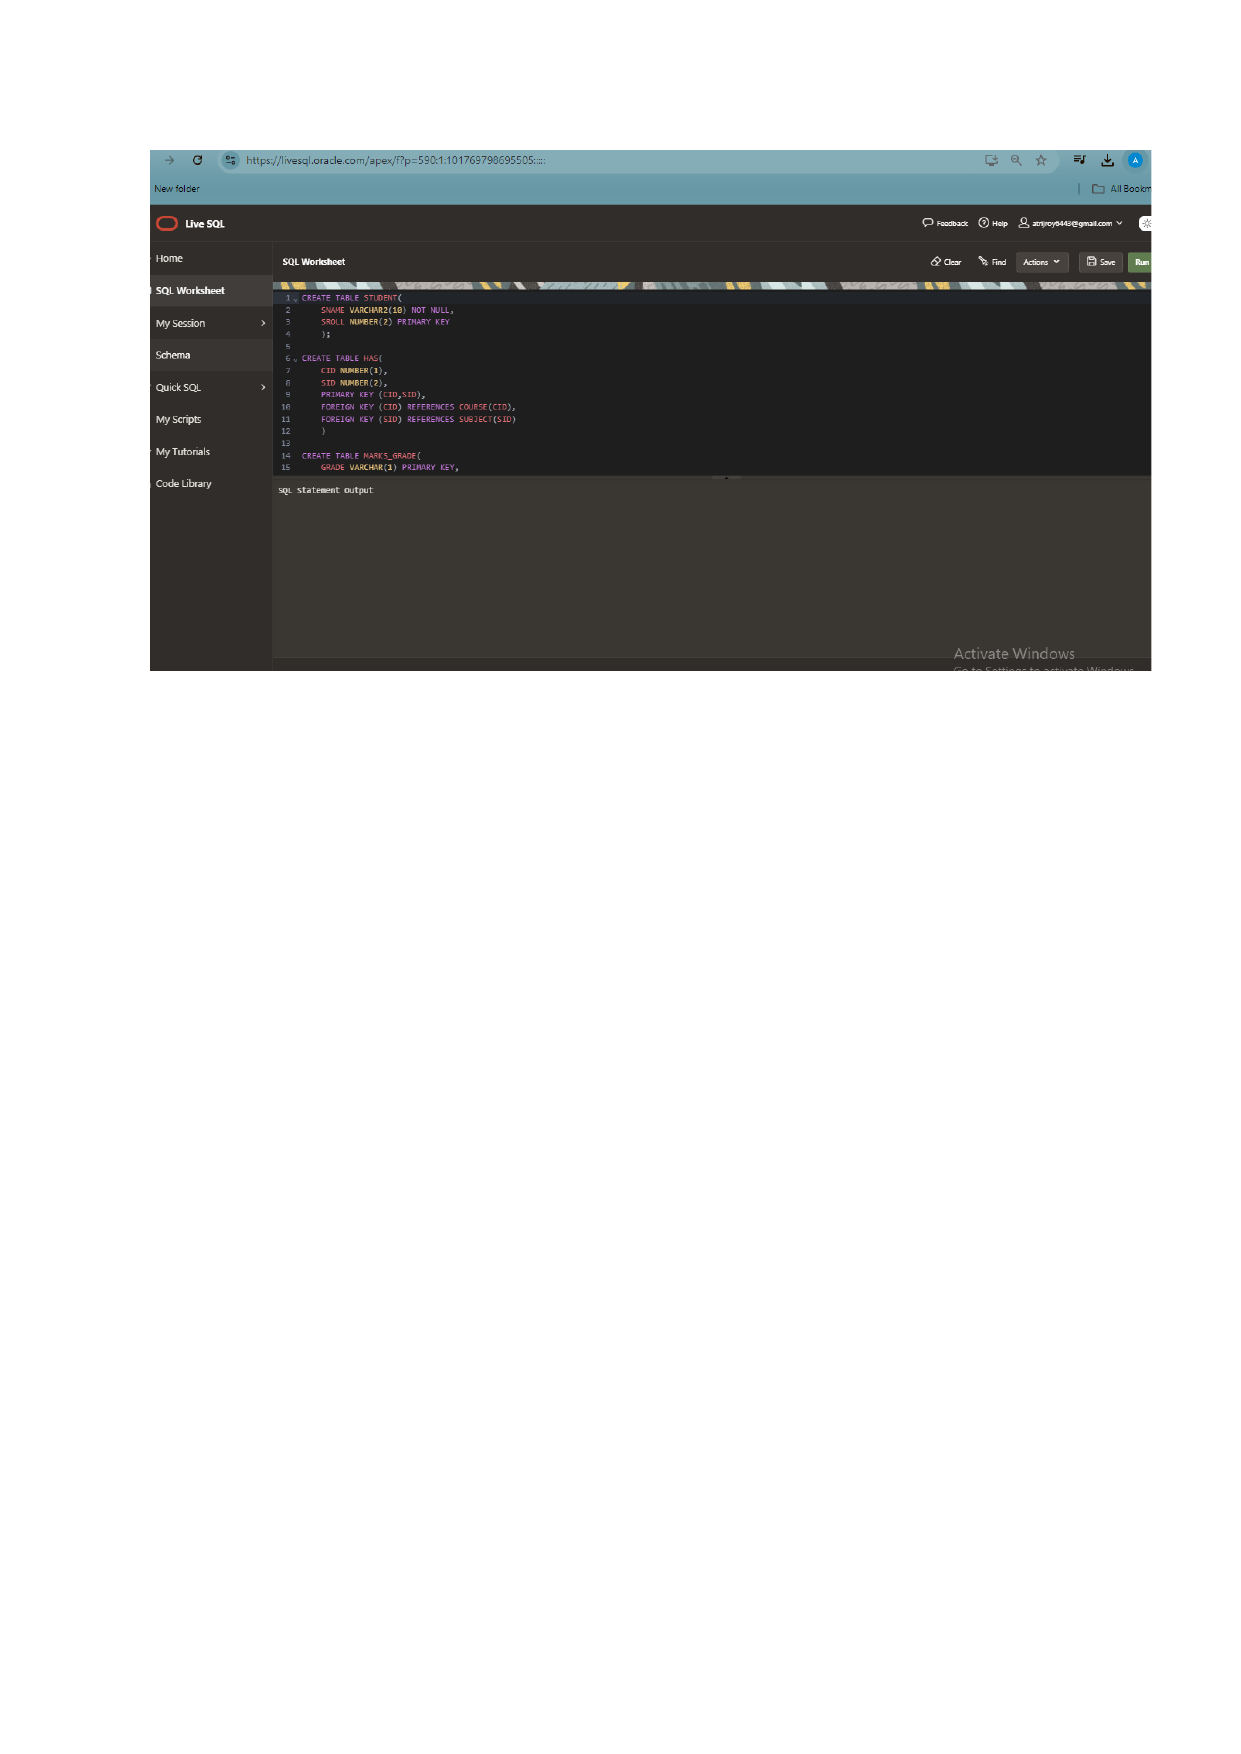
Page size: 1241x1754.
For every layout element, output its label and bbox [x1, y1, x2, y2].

picture [150, 150, 1152, 671]
